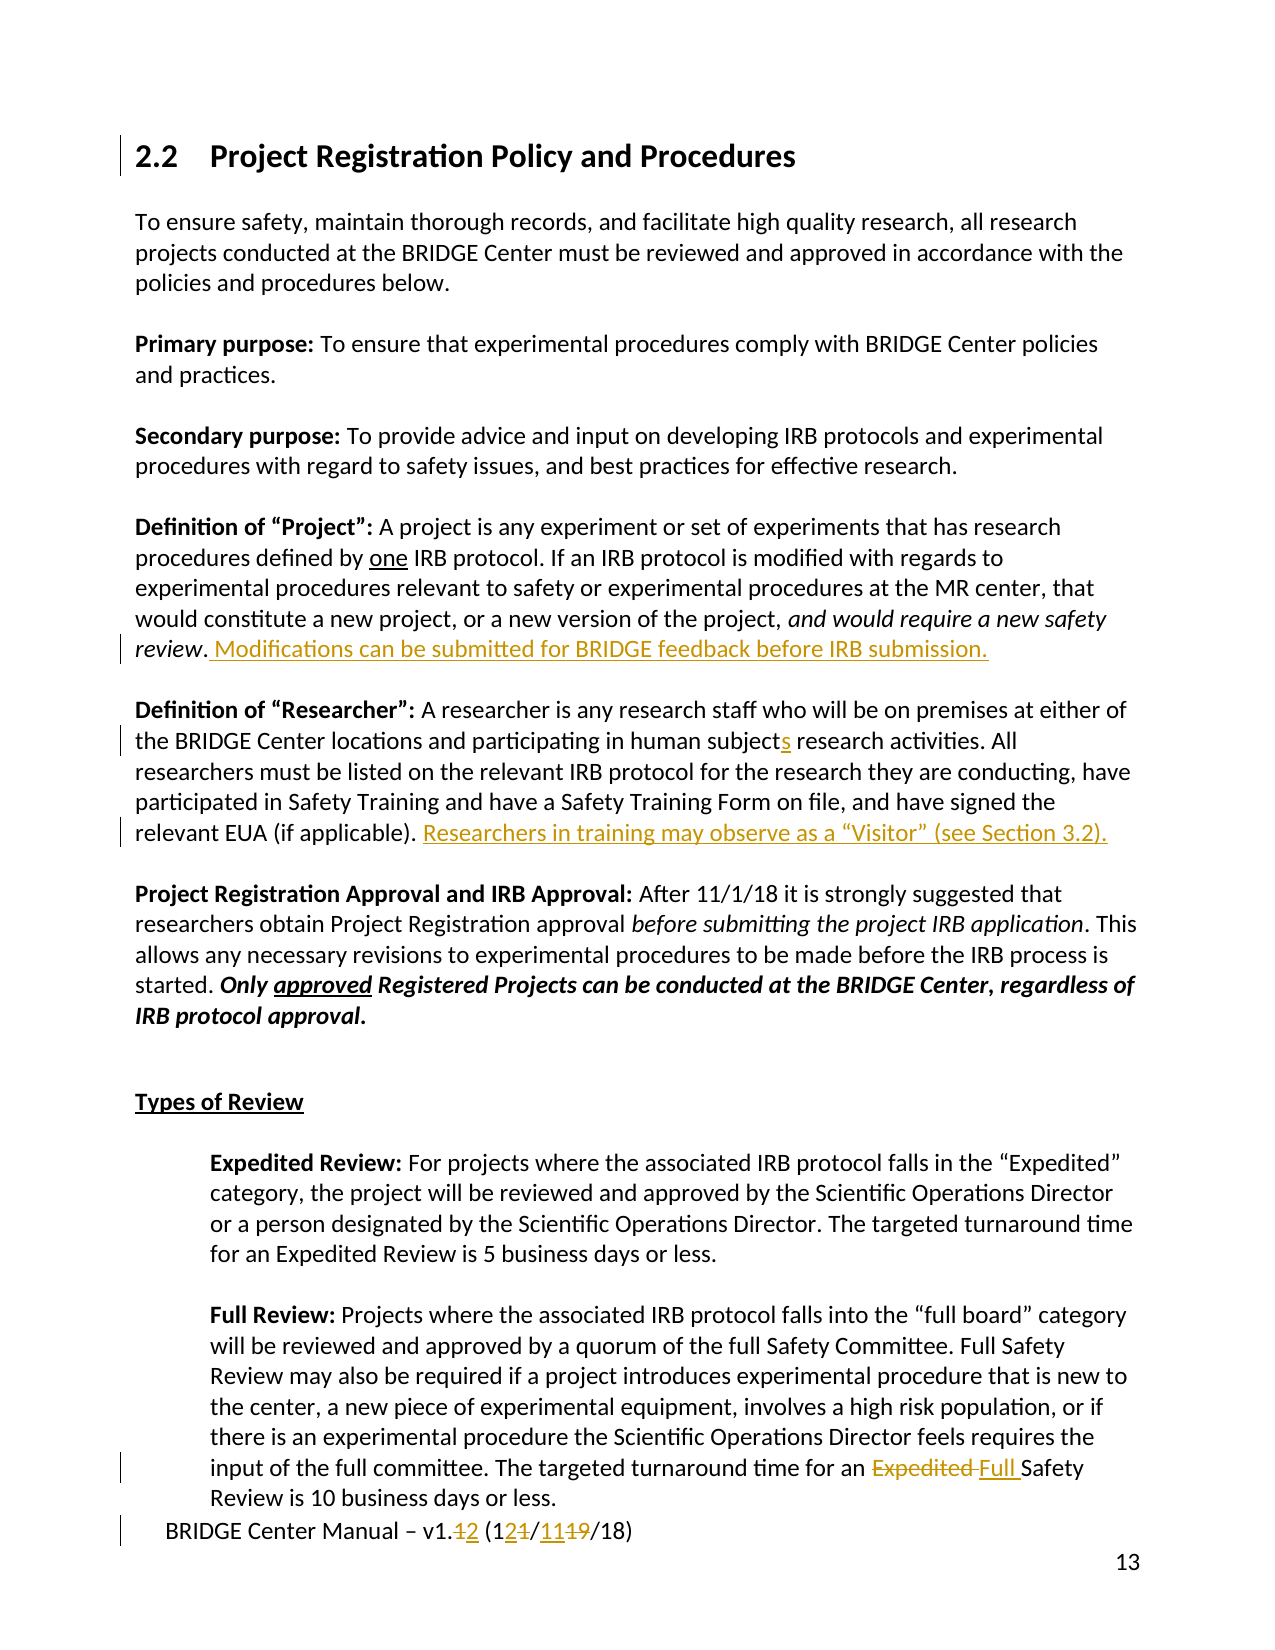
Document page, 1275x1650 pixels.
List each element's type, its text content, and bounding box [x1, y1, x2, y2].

text To ensure safety, maintain thorough records, and facilitate high quality research, all research projects conducted at the BRIDGE Center must be reviewed and approved in accordance with the policies and procedures below. [135, 206, 1140, 298]
text Definition of “Project”: A project is any experiment or set of experiments that has research procedures defined by one IRB protocol. If an IRB protocol is modified with regards to experimental procedures relevant to safety or experimental procedures at the MR center, that would constitute a new project, or a new version of the project, and would require a new safety review. [135, 511, 1140, 664]
text Expedited Review: For projects where the associated IRB protocol falls in the “Expedited” category, the project will be reviewed and approved by the Scientific Operations Director or a person designated by the Scientific Operations Director. The targeted turnaround time for an Expedited Review is 5 business days or less. [210, 1147, 1140, 1269]
text Project Registration Approval and IRB Approval: After 11/1/18 it is strongly suggested that researchers obtain Project Registration approval before submitting the project IRB application. This allows any necessary revisions to experimental procedures to be made before the IRB process is started. Only approved Registered Projects can be conducted at the BRIDGE Center, regardless of IRB protocol approval. [135, 878, 1140, 1030]
subtitle 2.2 Project Registration Policy and Procedures [135, 135, 1140, 176]
text Primary purpose: To ensure that experimental procedures comply with BRIDGE Center policies and practices. [135, 328, 1140, 389]
text Full Review: Projects where the associated IRB protocol falls into the “full board” category will be reviewed and approved by a quorum of the full Safety Committee. Full Safety Review may also be required if a project introduces experimental procedure that is new to the center, a new piece of experimental equipment, involves a high risk population, or if there is an experimental procedure the Scientific Operations Director feels requires the input of the full committee. The targeted turnaround time for an Safety Review is 10 business days or less. [210, 1299, 1140, 1513]
text Types of Review [135, 1086, 1140, 1116]
text Definition of “Researcher”: A researcher is any research staff who will be on premises at either of the BRIDGE Center locations and participating in human subject research activities. All researchers must be listed on the relevant IRB protocol for the research they are conducting, have participated in Safety Training and have a Safety Training Form on file, and have signed the relevant EUA (if applicable). [135, 694, 1140, 847]
text Secondary purpose: To provide advice and input on developing IRB protocols and experimental procedures with regard to safety issues, and best practices for effective research. [135, 420, 1140, 481]
